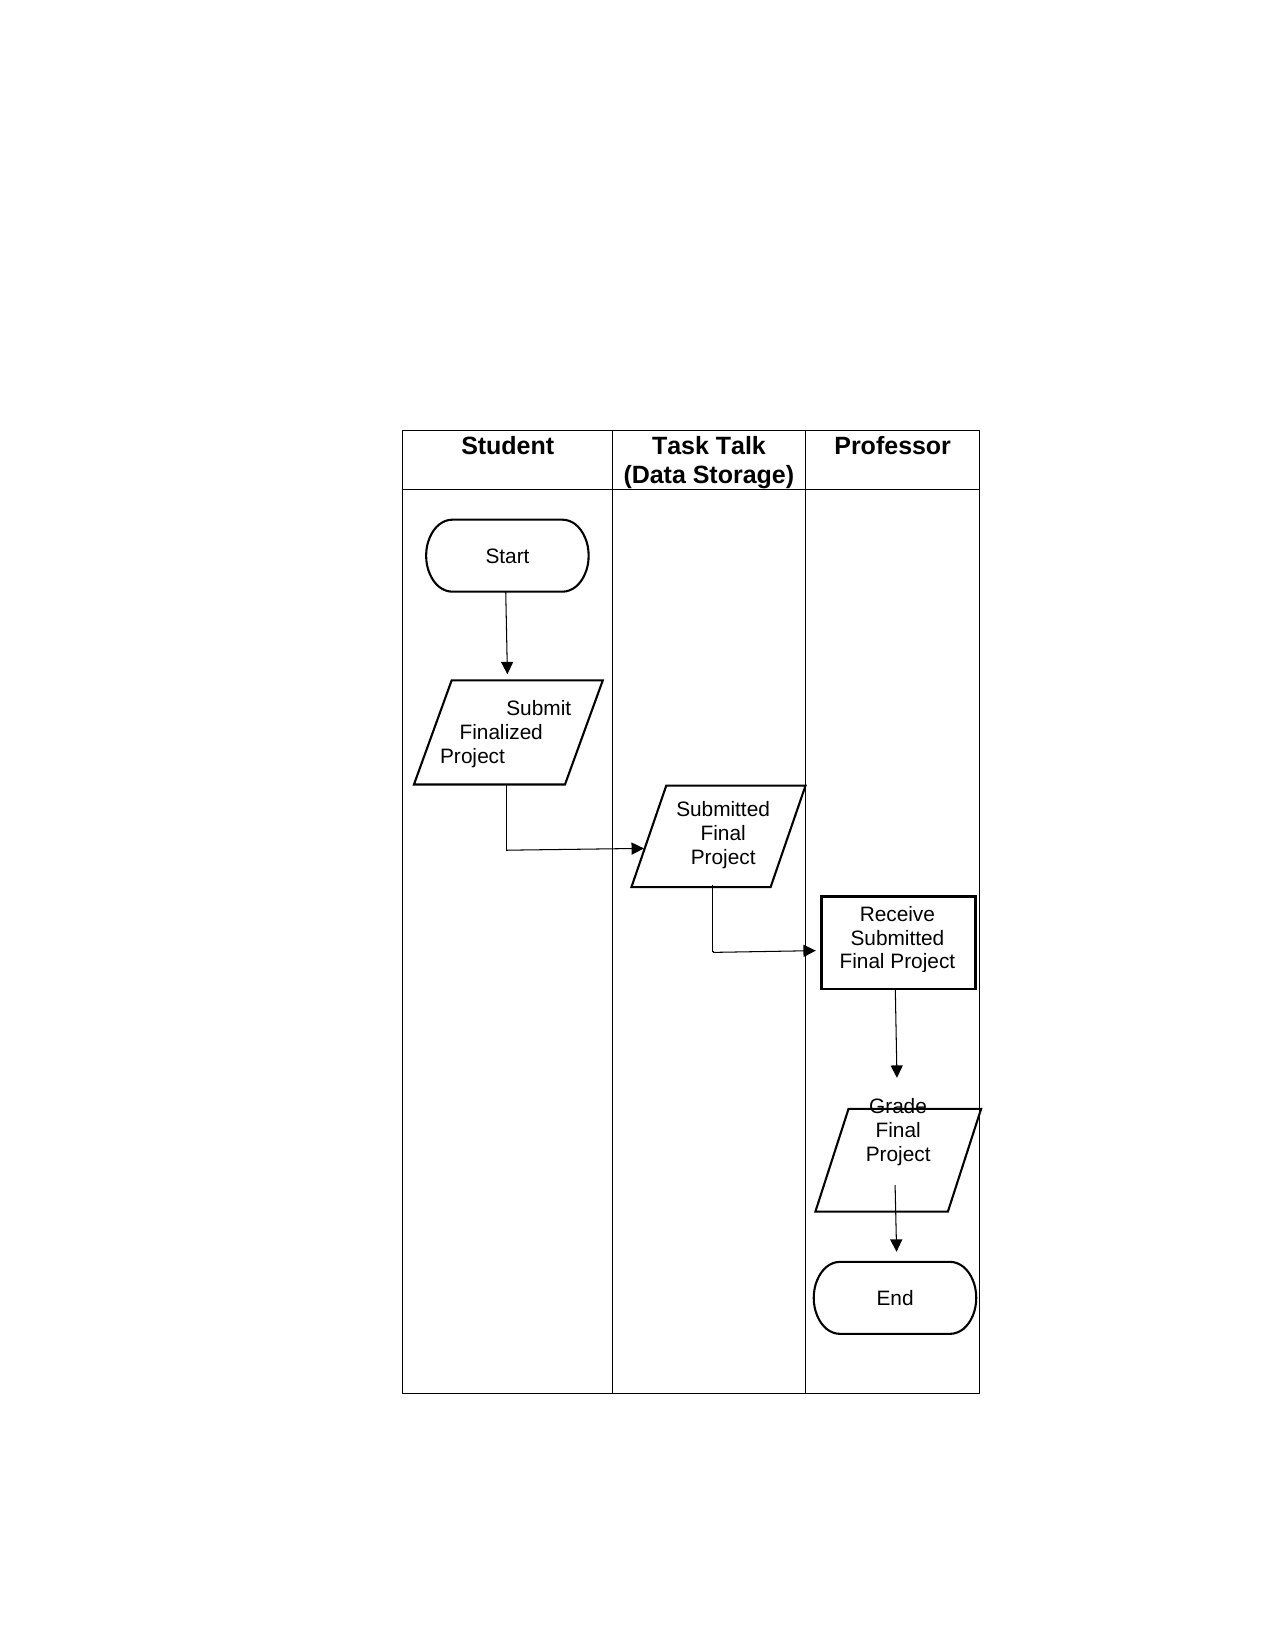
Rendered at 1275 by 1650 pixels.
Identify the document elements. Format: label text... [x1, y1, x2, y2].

table_header Task Talk (Data Storage) [613, 431, 805, 489]
table_cell Submit Finalized Project [403, 490, 612, 1392]
table_cell [613, 850, 805, 1392]
table_cell [713, 794, 805, 951]
table_cell [613, 490, 805, 848]
table_cell [806, 490, 979, 1392]
table_cell [634, 834, 772, 886]
table_header Professor [806, 431, 979, 489]
table_header Student [403, 431, 612, 489]
